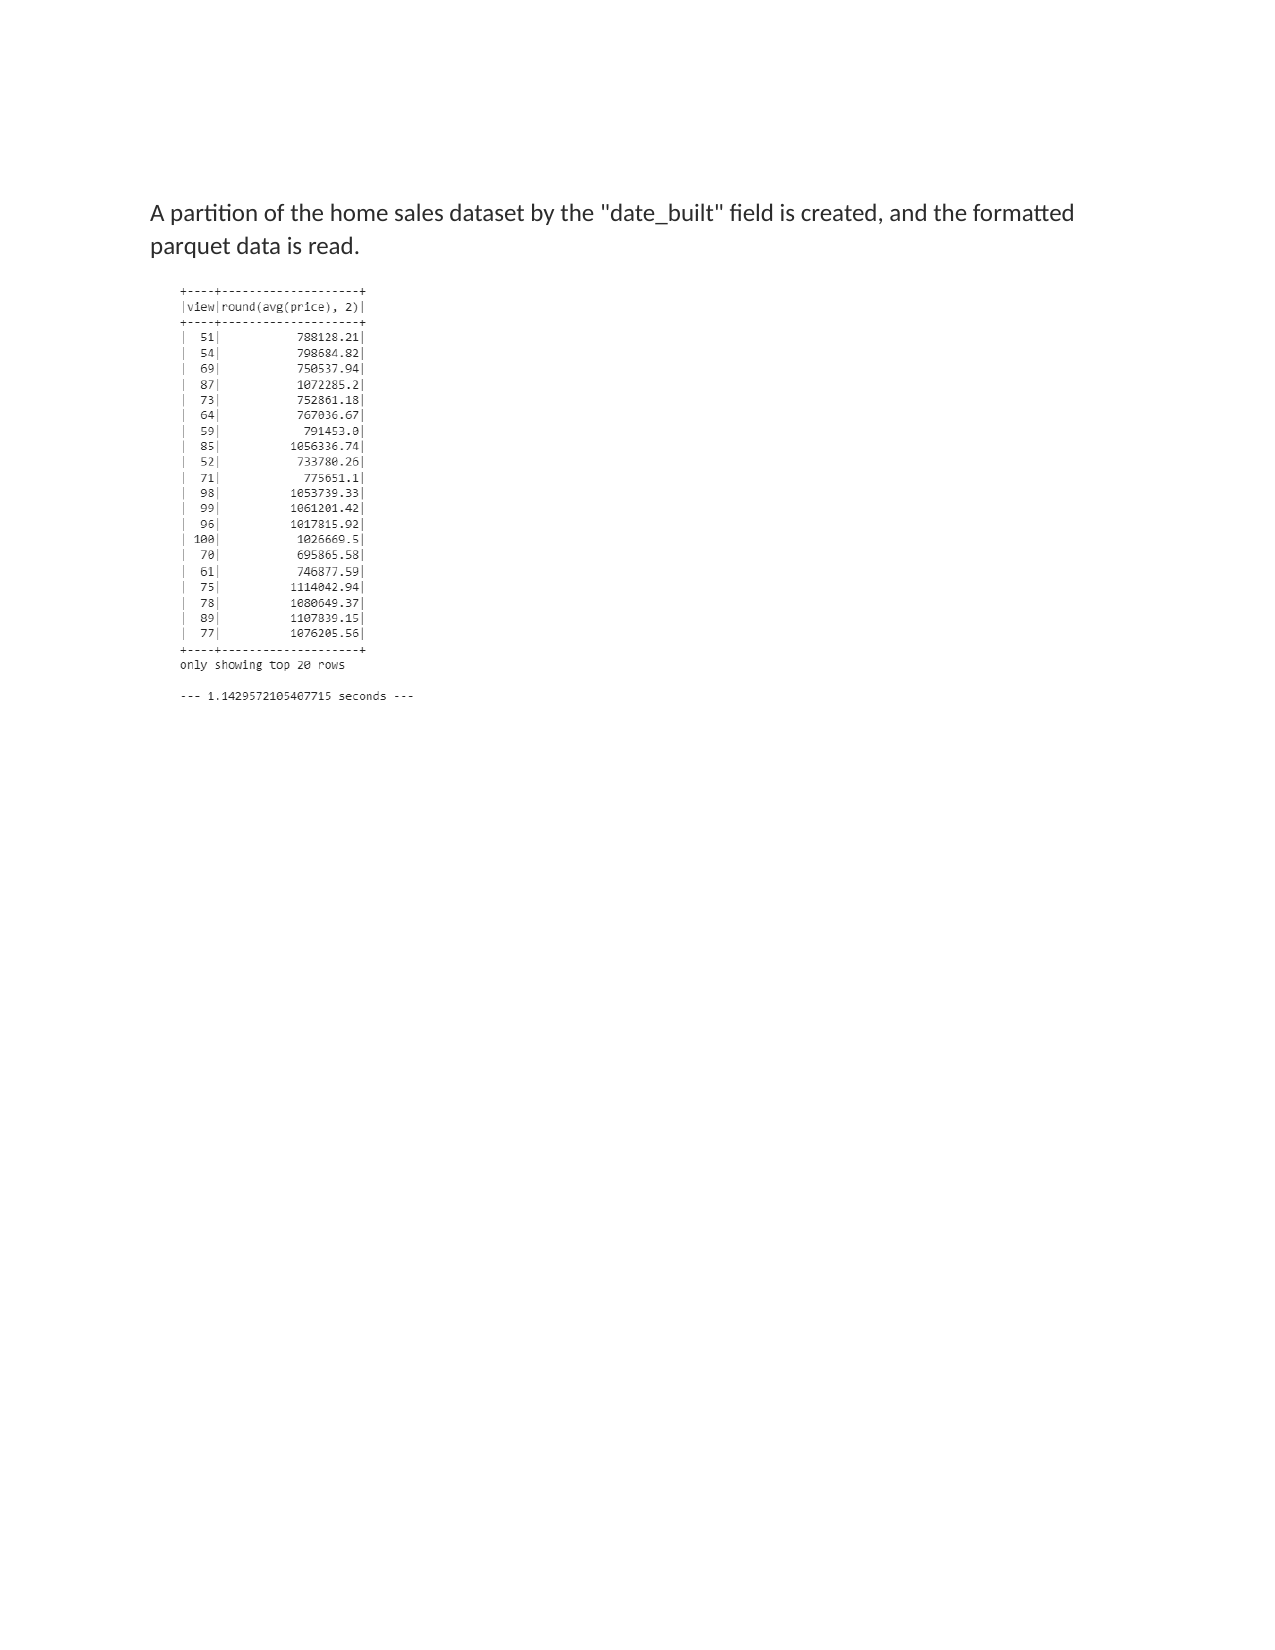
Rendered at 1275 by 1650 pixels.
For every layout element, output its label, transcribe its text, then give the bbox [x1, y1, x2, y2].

text A partition of the home sales dataset by the "date_built" field is created, and the formatted parquet data is read. [150, 197, 1125, 260]
picture [150, 279, 480, 712]
